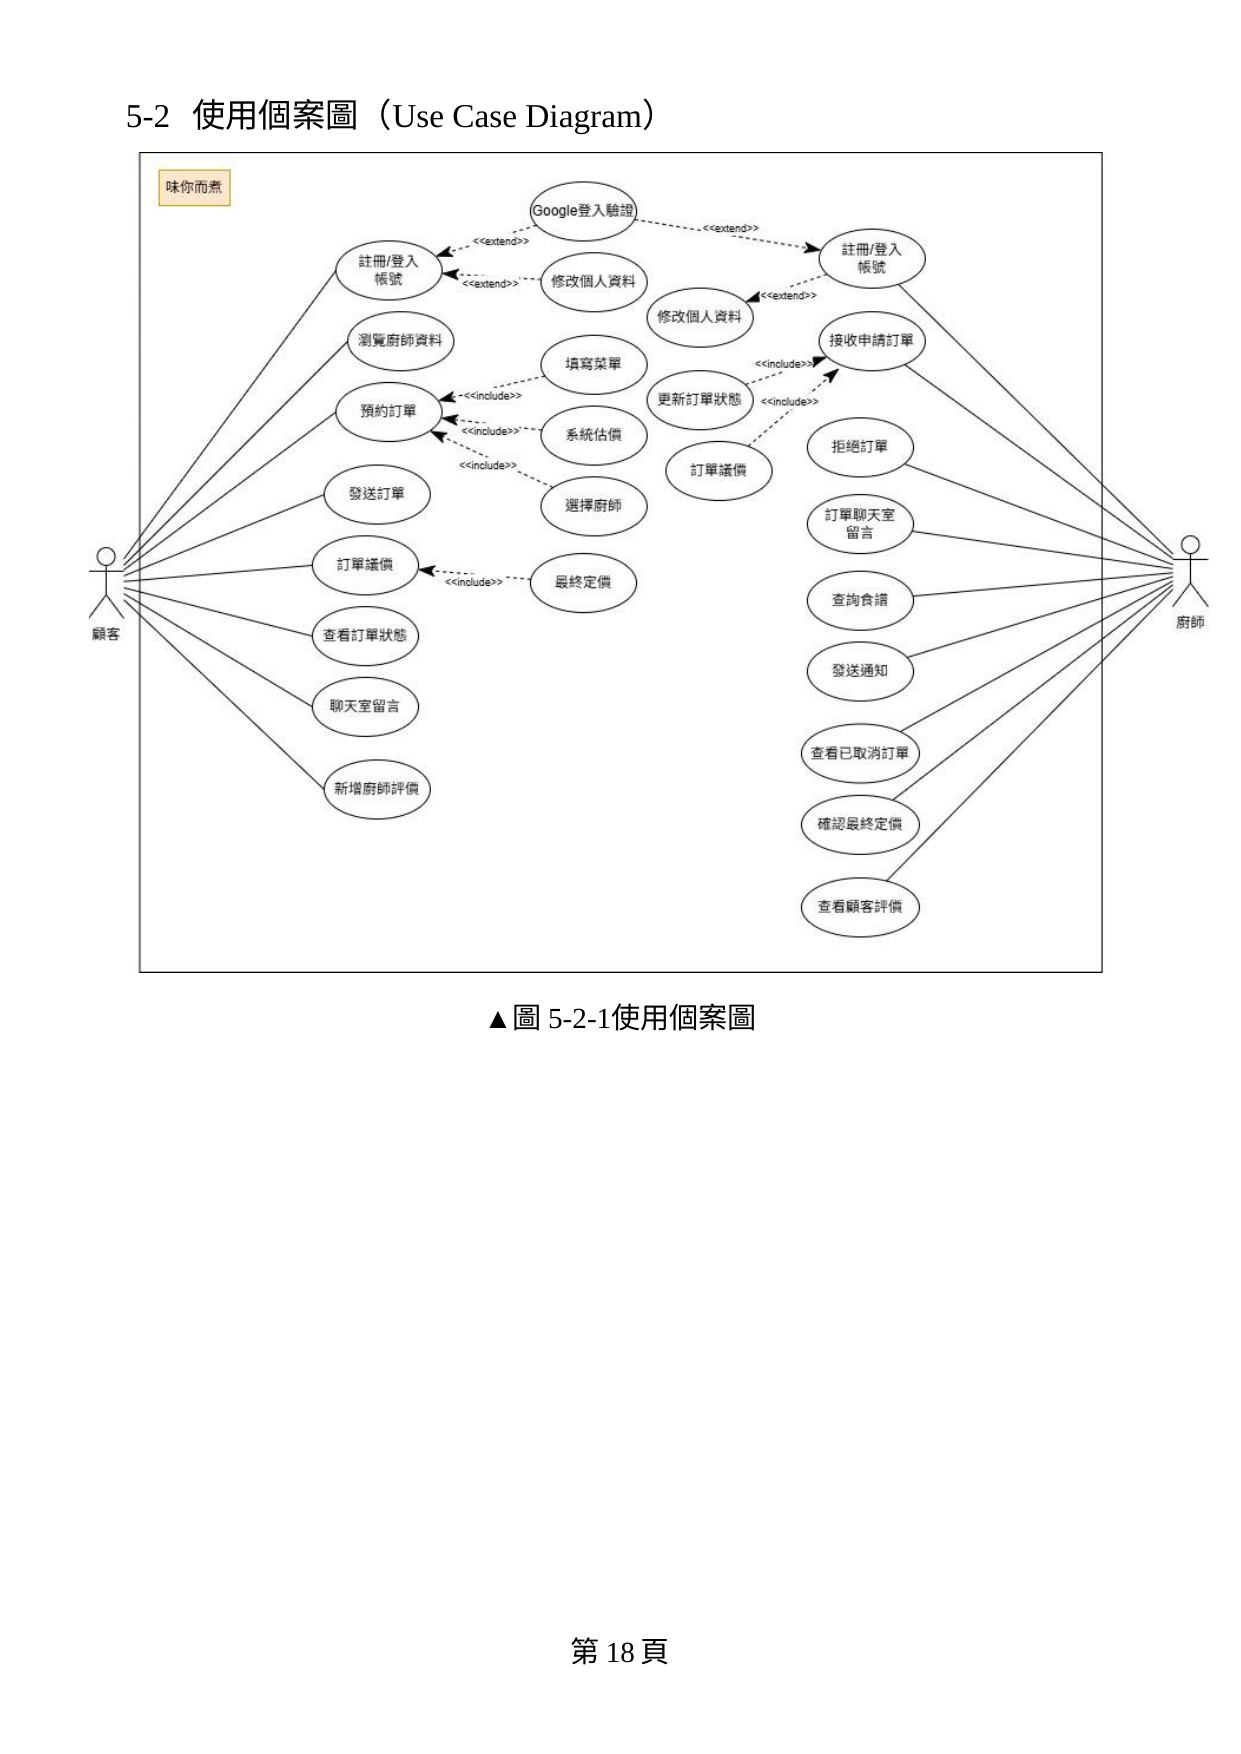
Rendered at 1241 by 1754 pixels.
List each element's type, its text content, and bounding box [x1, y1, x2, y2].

subtitle 使用個案圖（Use Case Diagram） [148, 89, 1152, 137]
picture [88, 152, 1210, 973]
